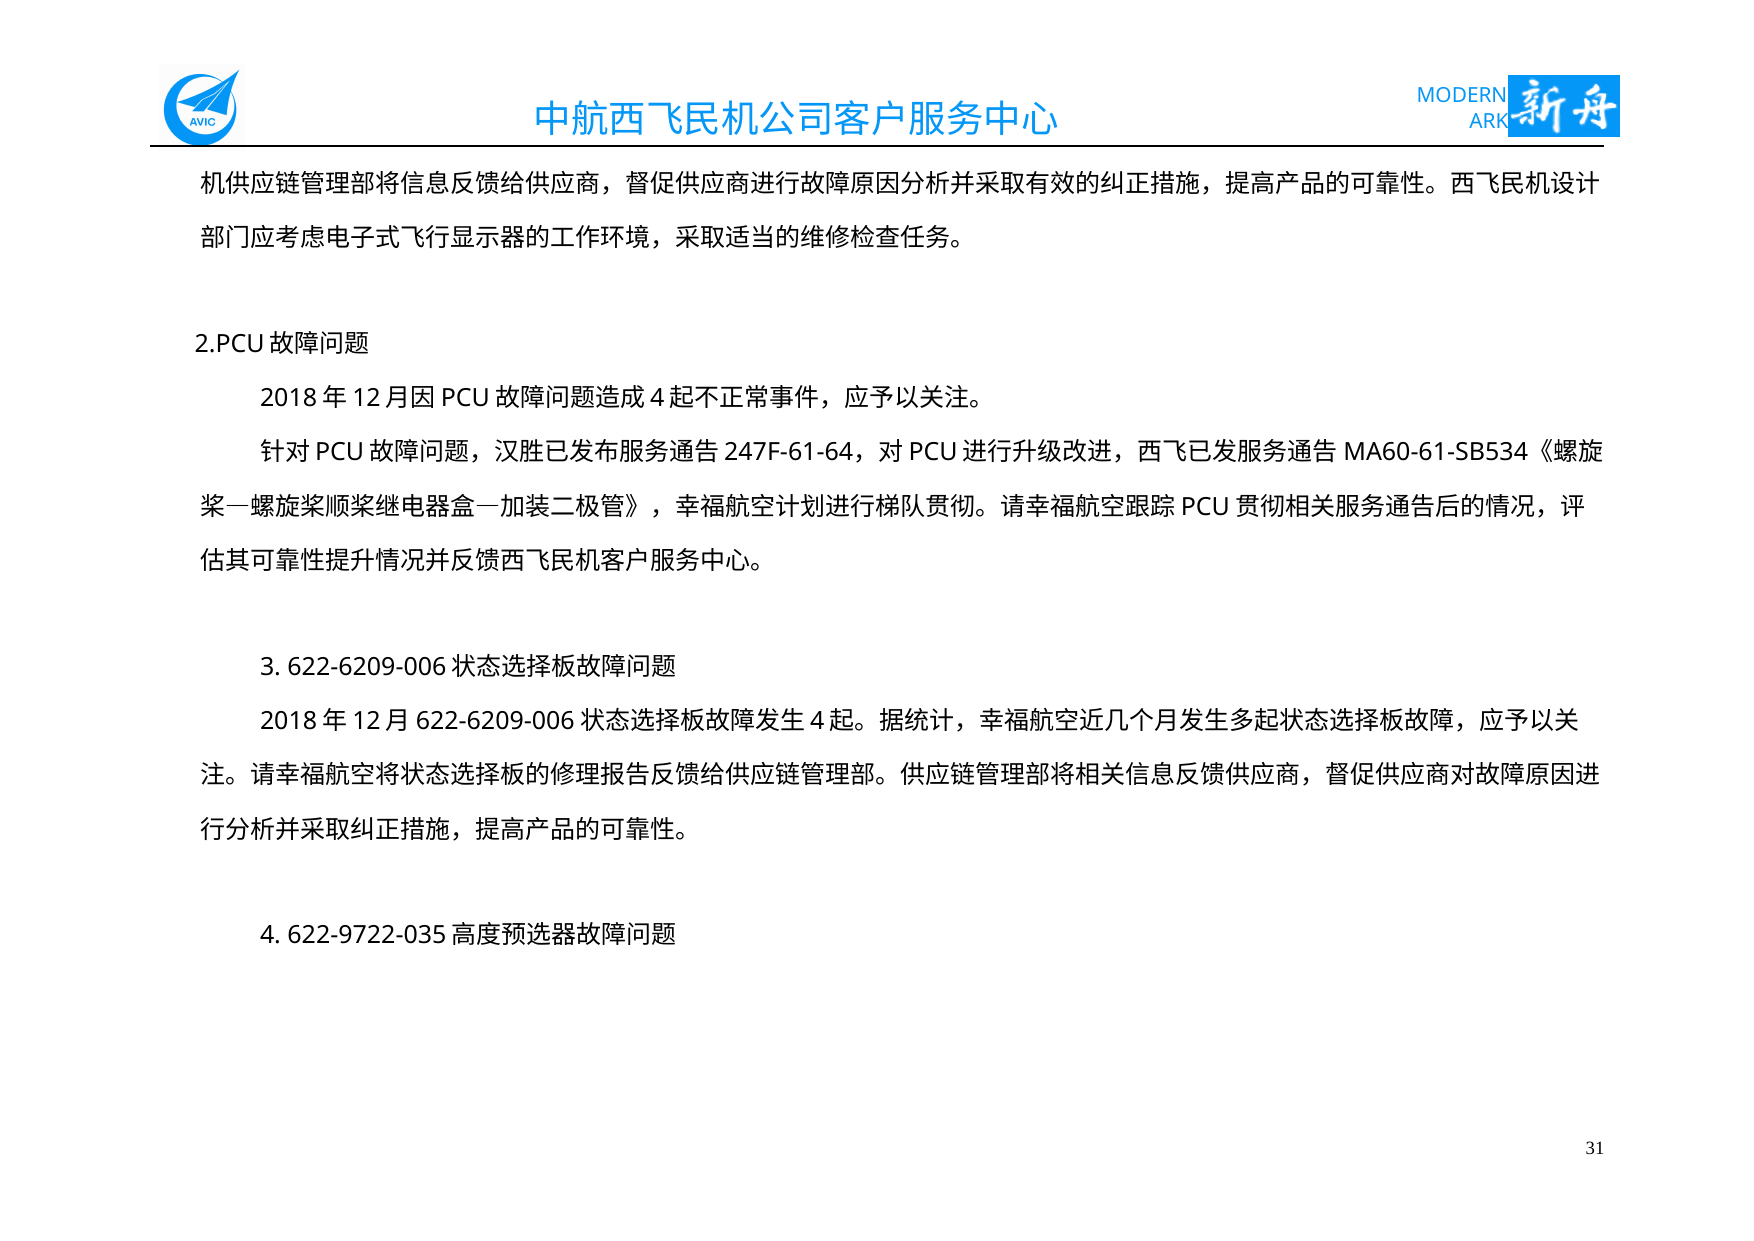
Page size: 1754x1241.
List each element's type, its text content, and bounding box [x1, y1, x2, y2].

picture [1508, 75, 1620, 137]
picture [158, 147, 247, 151]
picture [158, 64, 247, 145]
list 2018年12月因PCU故障问题造成4起不正常事件，应予以关注。 [201, 377, 1604, 414]
list 2018年12月622-6209-006状态选择板故障发生4起。据统计，幸福航空近几个月发生多起状态选择板故障，应予以关注。请幸福航空将状态选择板的修理报告反馈给供应链管理部。供应链管理部将相关信息反馈供应商，督促供应商对故障原因进行分析并采取纠正措施，提高产品的可靠性。 [201, 700, 1604, 845]
list 2.PCU故障问题 [150, 323, 1604, 359]
list 针对PCU故障问题，汉胜已发布服务通告247F-61-64，对PCU进行升级改进，西飞已发服务通告 MA60-61-SB534《螺旋桨—螺旋桨顺桨继电器盒—加装二极管》，幸福航空计划进行梯队贯彻。请幸福航空跟踪PCU贯彻相关服务通告后的情况，评估其可靠性提升情况并反馈西飞民机客户服务中心。 [201, 432, 1604, 577]
list 3. 622-6209-006状态选择板故障问题 [201, 646, 1604, 682]
list 4. 622-9722-035高度预选器故障问题 [201, 914, 1604, 951]
